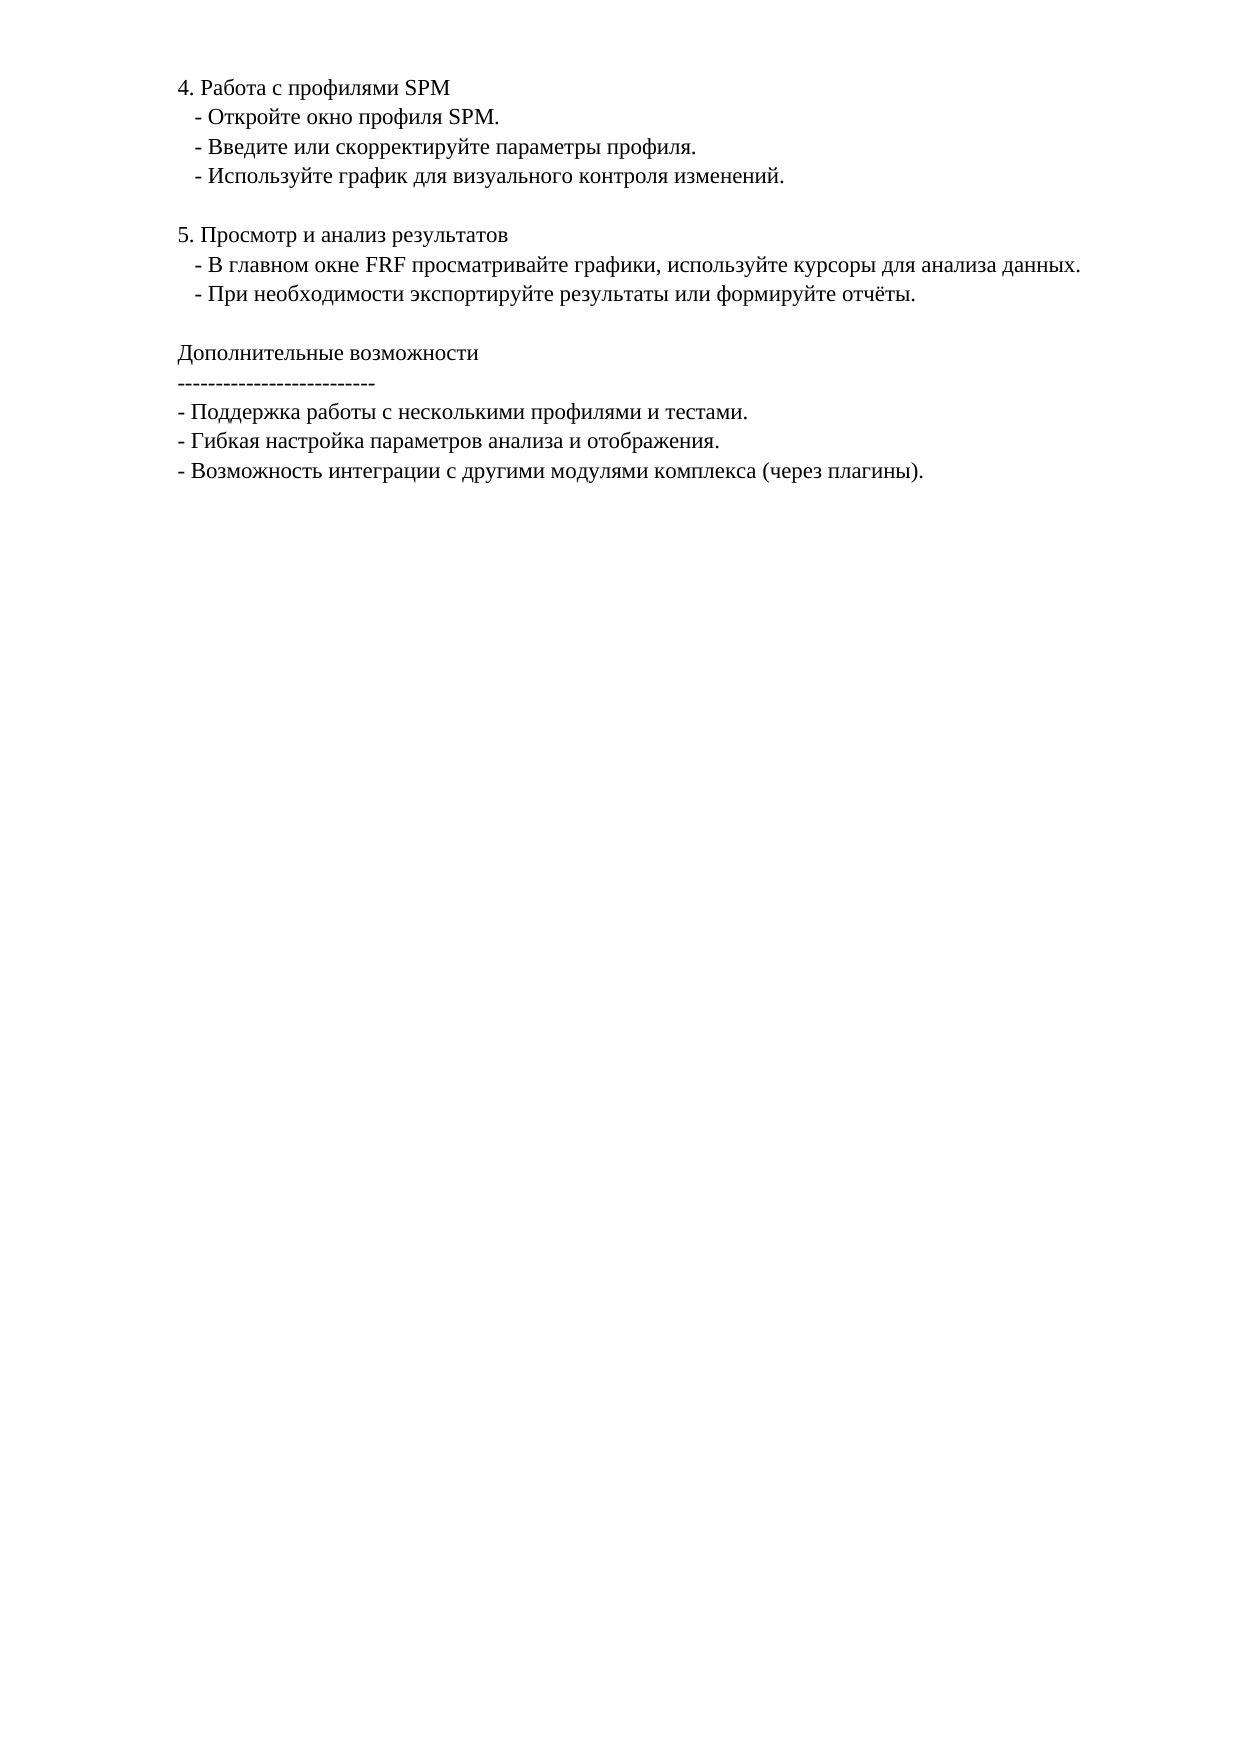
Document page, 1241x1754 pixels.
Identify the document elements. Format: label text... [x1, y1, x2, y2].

text - При необходимости экспортируйте результаты или формируйте отчёты. [177, 280, 1152, 307]
text -------------------------- [177, 369, 1152, 395]
text 4. Работа с профилями SPM [177, 74, 1152, 100]
text 5. Просмотр и анализ результатов [177, 221, 1152, 248]
text - В главном окне FRF просматривайте графики, используйте курсоры для анализа данных. [177, 251, 1152, 277]
text - Возможность интеграции с другими модулями комплекса (через плагины). [177, 457, 1152, 483]
text - Поддержка работы с несколькими профилями и тестами. [177, 398, 1152, 424]
text - Введите или скорректируйте параметры профиля. [177, 133, 1152, 159]
text - Гибкая настройка параметров анализа и отображения. [177, 428, 1152, 454]
text - Откройте окно профиля SPM. [177, 103, 1152, 130]
text - Используйте график для визуального контроля изменений. [177, 162, 1152, 189]
text Дополнительные возможности [177, 339, 1152, 366]
